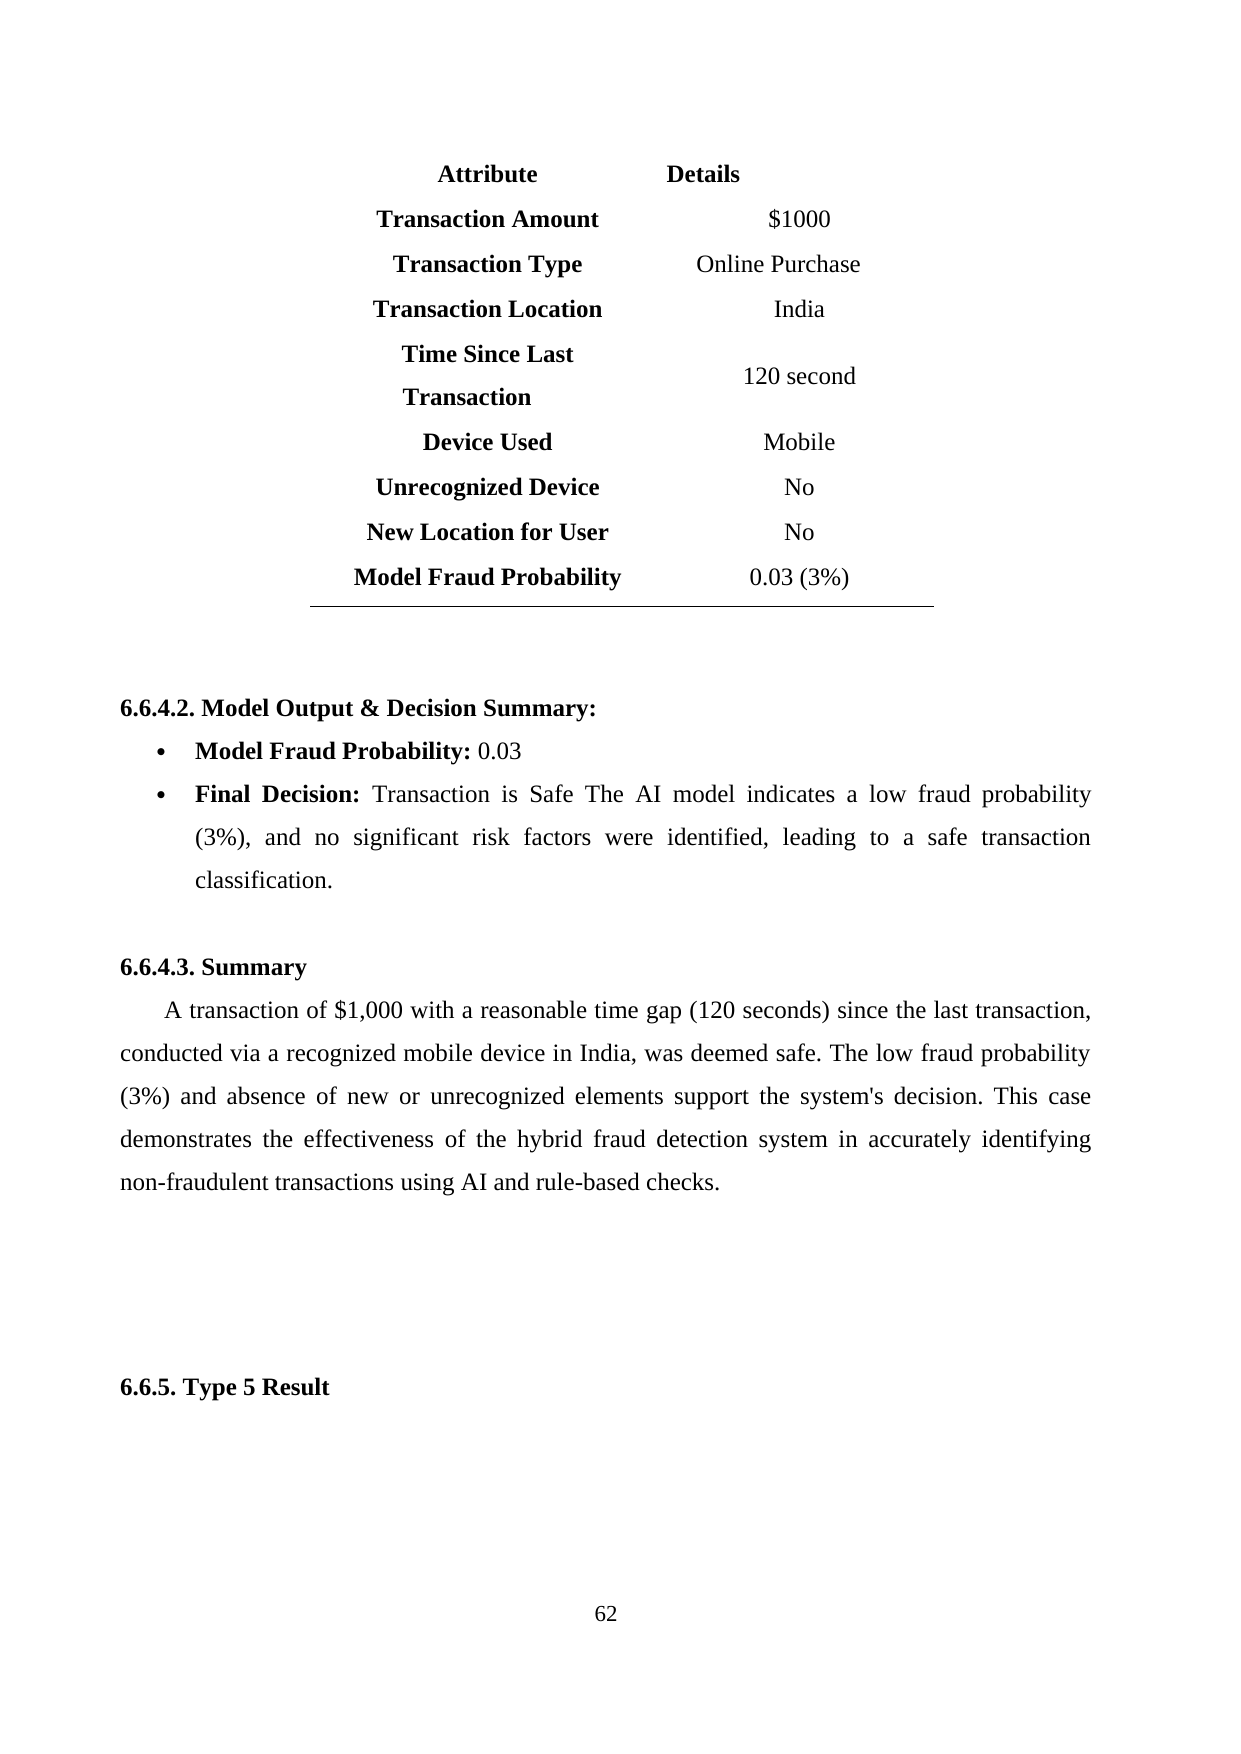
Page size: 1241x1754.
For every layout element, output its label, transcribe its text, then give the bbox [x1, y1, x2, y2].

text 6.6.4.2. Model Output & Decision Summary: [120, 693, 1092, 722]
text 6.6.5. Type 5 Result [120, 1372, 1092, 1401]
table_cell Transaction Amount [310, 203, 624, 248]
table_cell No [625, 516, 934, 561]
table_cell $1000 [625, 203, 934, 248]
table_cell Online Purchase [625, 248, 934, 293]
table_cell 0.03 (3%) [625, 561, 934, 606]
list Model Fraud Probability: 0.03 [157, 736, 1092, 765]
table_cell Model Fraud Probability [310, 561, 624, 606]
table_cell Device Used [310, 426, 624, 471]
table_header Attribute [310, 158, 624, 203]
table_cell Mobile [625, 426, 934, 471]
table_cell Unrecognized Device [310, 471, 624, 516]
text 6.6.4.3. Summary [120, 952, 1092, 981]
text A transaction of $1,000 with a reasonable time gap (120 seconds) since the last transaction, conducted via a recognized mobile device in India, was deemed safe. The low fraud probability (3%) and absence of new or unrecognized elements support the system's decision. This case demonstrates the effectiveness of the hybrid fraud detection system in accurately identifying non-fraudulent transactions using AI and rule-based checks. [120, 995, 1092, 1196]
table_cell 120 second [625, 338, 934, 426]
table_cell Transaction Location [310, 293, 624, 338]
table_cell New Location for User [310, 516, 624, 561]
table_header Details [625, 158, 934, 203]
table_cell Transaction Type [310, 248, 624, 293]
list Final Decision: Transaction is Safe The AI model indicates a low fraud probability (3%), and no significant risk factors were identified, leading to a safe transaction classification. [157, 779, 1092, 894]
table_cell No [625, 471, 934, 516]
table_cell India [625, 293, 934, 338]
table_cell Time Since Last Transaction [310, 338, 624, 426]
